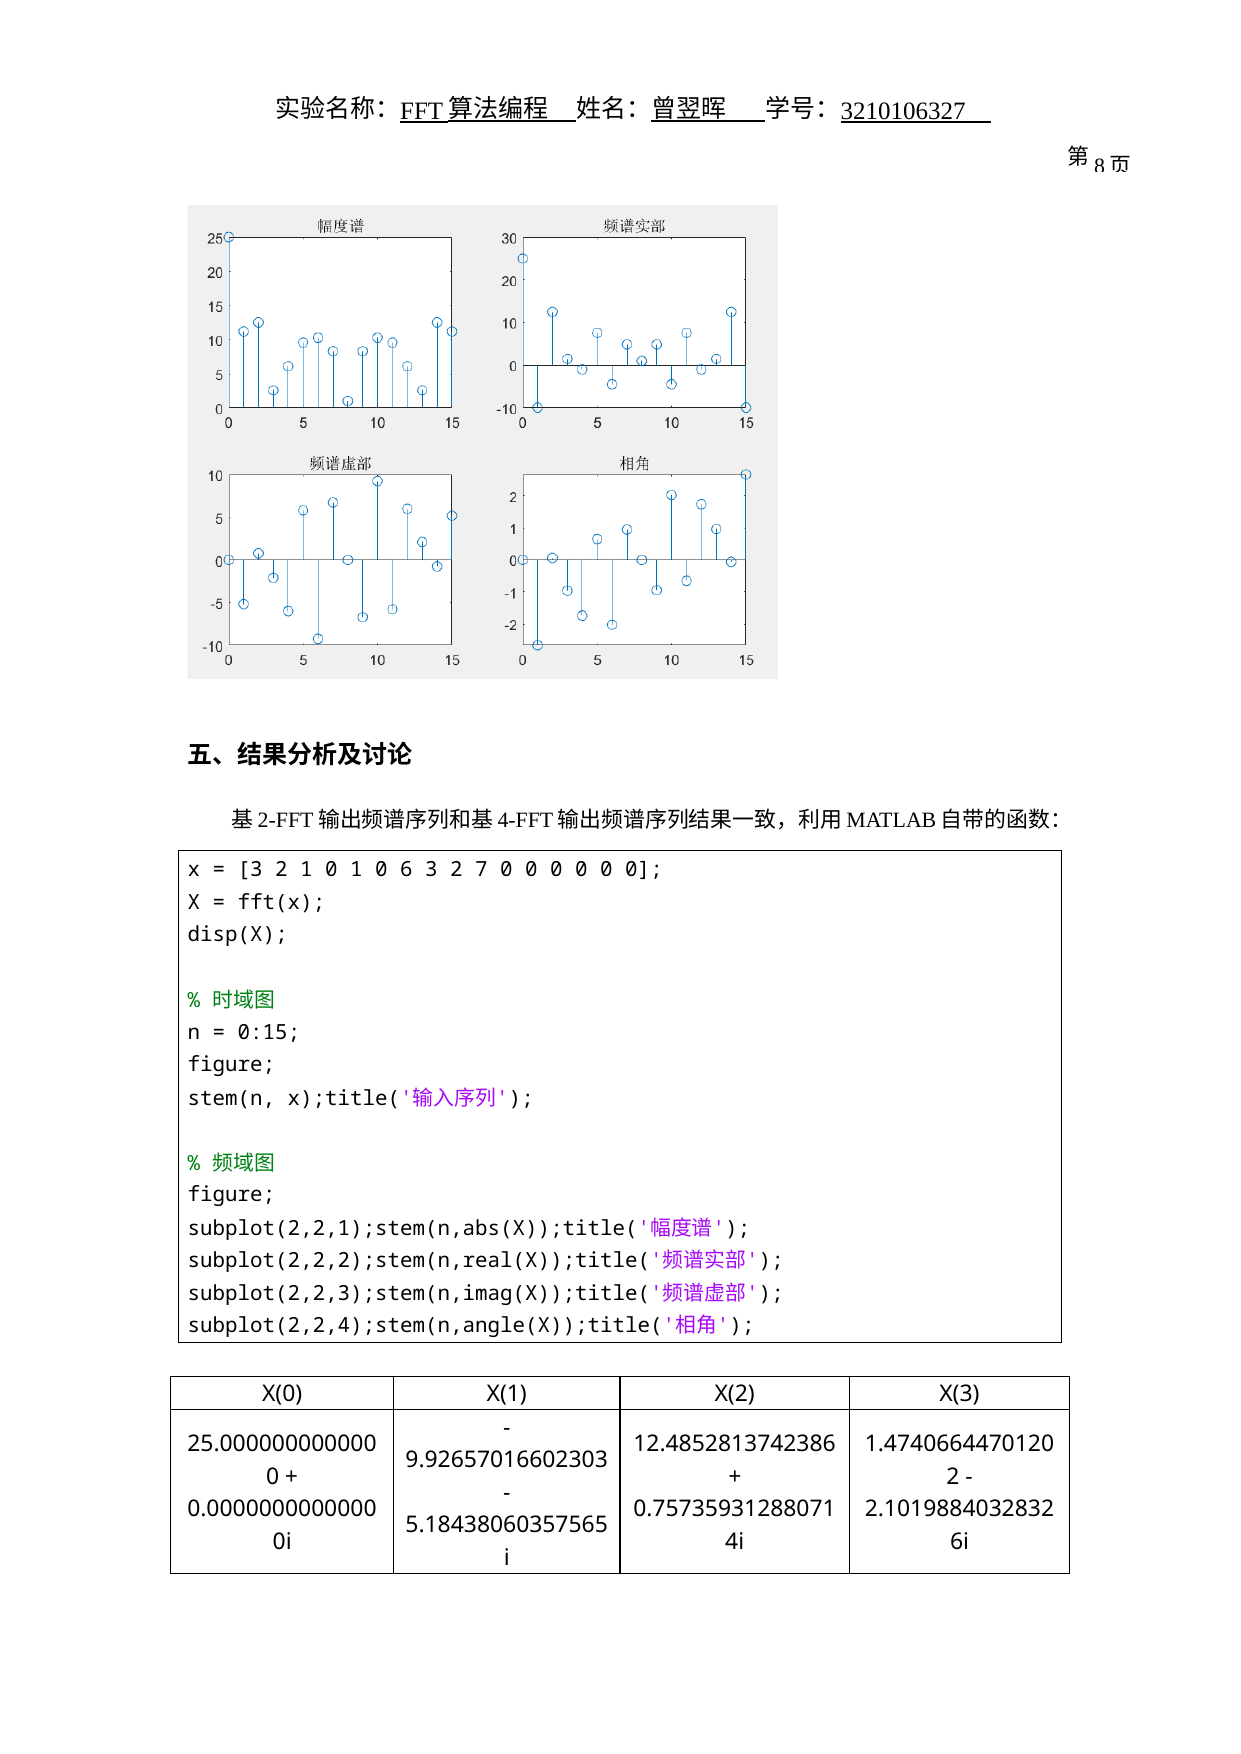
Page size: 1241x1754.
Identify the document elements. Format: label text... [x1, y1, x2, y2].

text 基2-FFT输出频谱序列和基4-FFT输出频谱序列结果一致，利用MATLAB自带的函数： [187, 802, 1053, 834]
table_header X(2) [621, 1377, 849, 1409]
text subplot(2,2,3);stem(n,imag(X));title('频谱虚部'); [187, 1275, 1053, 1304]
table_header X(0) [171, 1377, 393, 1409]
table_cell -9.92657016602303 - 5.18438060357565i [394, 1410, 619, 1573]
table_header X(1) [394, 1377, 619, 1409]
text disp(X); [187, 918, 1053, 950]
text subplot(2,2,1);stem(n,abs(X));title('幅度谱'); [187, 1210, 1053, 1243]
text x = [3 2 1 0 1 0 6 3 2 7 0 0 0 0 0 0]; [179, 851, 1061, 885]
text stem(n, x);title('输入序列'); [187, 1080, 1053, 1113]
text figure; [187, 1178, 1053, 1210]
picture [187, 205, 778, 679]
text % 频域图 [187, 1145, 1053, 1178]
table_header X(3) [850, 1377, 1069, 1409]
text subplot(2,2,2);stem(n,real(X));title('频谱实部'); [187, 1243, 1053, 1275]
text n = 0:15; [187, 1015, 1053, 1048]
table_cell 25.0000000000000 + 0.00000000000000i [171, 1410, 393, 1573]
text figure; [187, 1048, 1053, 1080]
text X = fft(x); [187, 885, 1053, 918]
text subplot(2,2,4);stem(n,angle(X));title('相角'); [179, 1304, 1061, 1342]
text % 时域图 [187, 983, 1053, 1015]
text 五、结果分析及讨论 [187, 734, 1053, 779]
table_cell 12.4852813742386 + 0.757359312880714i [621, 1410, 849, 1573]
table_cell 1.47406644701202 - 2.10198840328326i [850, 1410, 1069, 1573]
